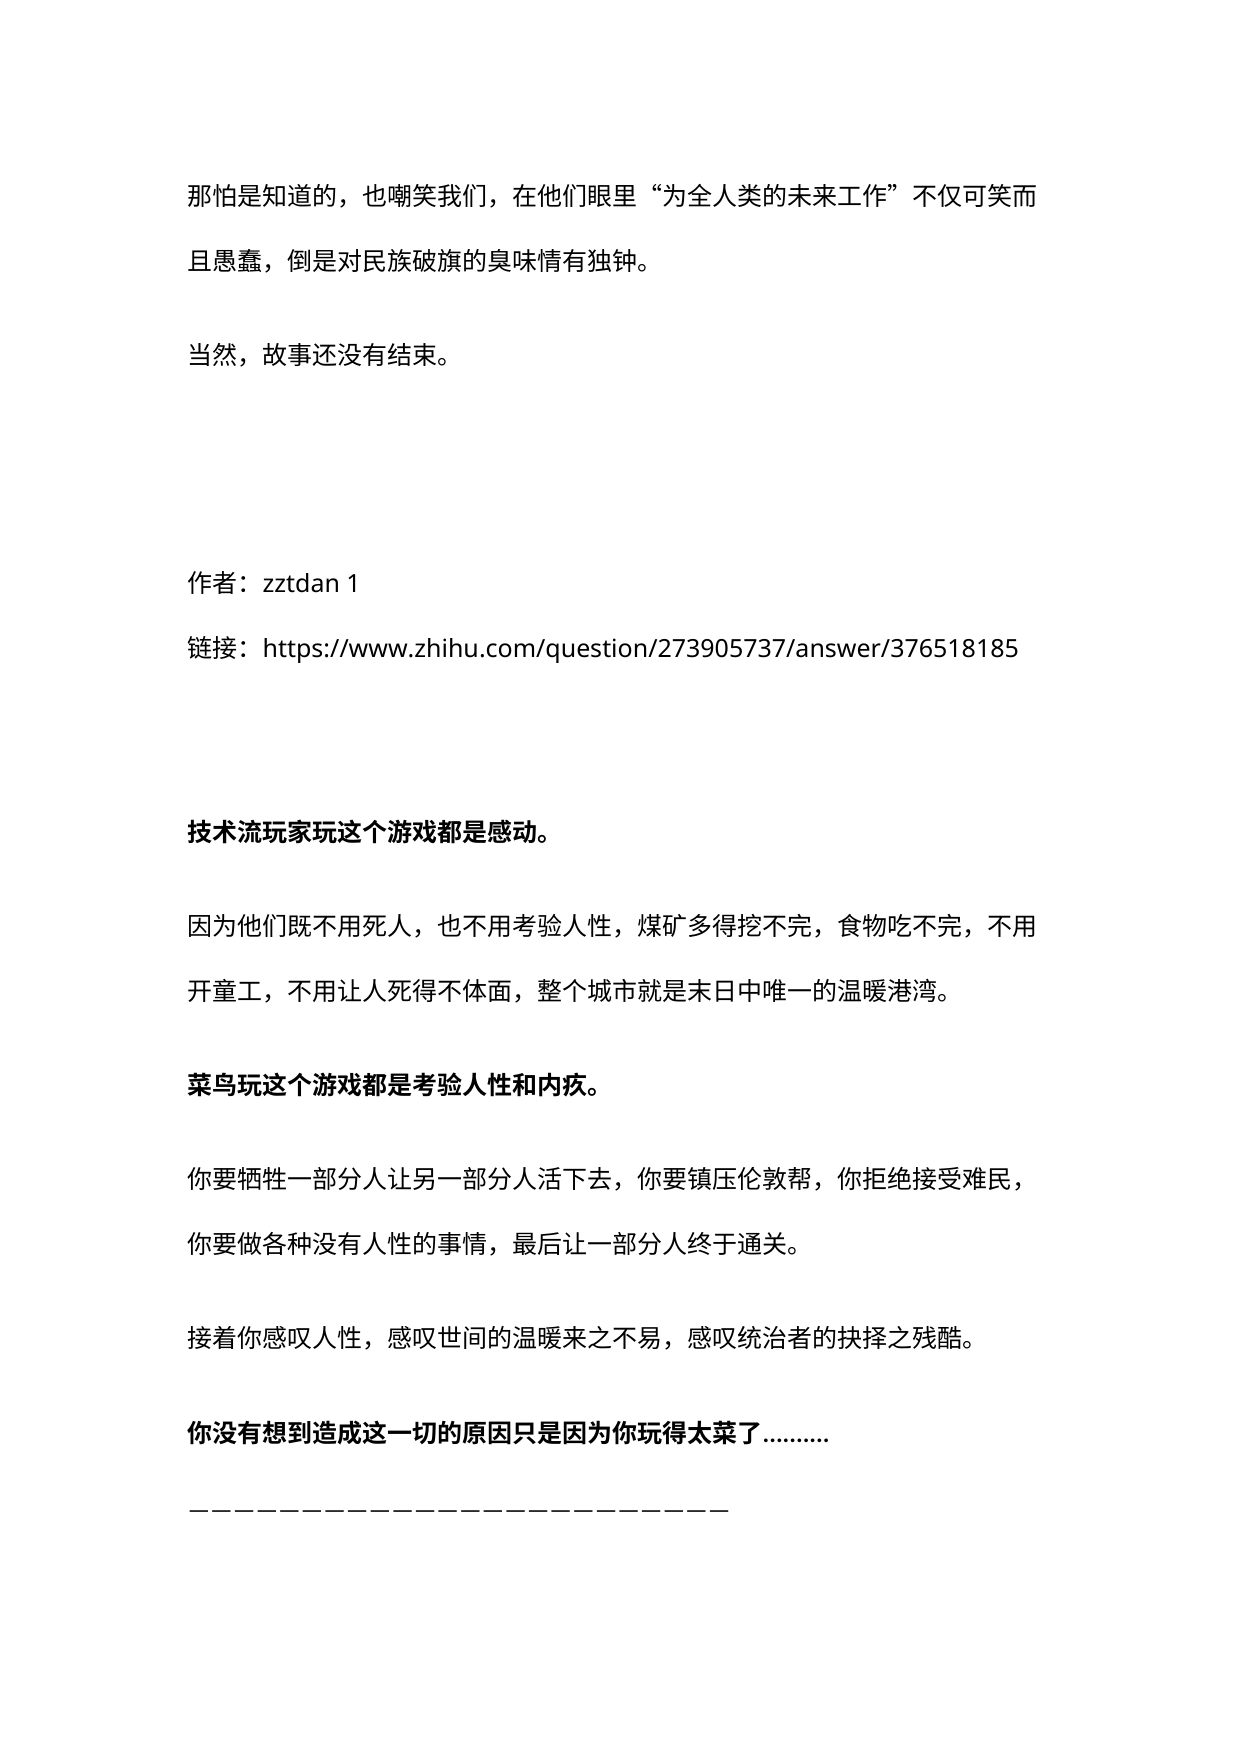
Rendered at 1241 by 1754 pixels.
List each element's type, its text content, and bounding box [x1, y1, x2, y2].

text 你没有想到造成这一切的原因只是因为你玩得太菜了.......... [187, 1399, 1053, 1464]
text 你要牺牲一部分人让另一部分人活下去，你要镇压伦敦帮，你拒绝接受难民，你要做各种没有人性的事情，最后让一部分人终于通关。 [187, 1145, 1053, 1275]
text 接着你感叹人性，感叹世间的温暖来之不易，感叹统治者的抉择之残酷。 [187, 1304, 1053, 1369]
text 作者：zztdan 1 链接：https://www.zhihu.com/question/273905737/answer/376518185 [187, 549, 1053, 711]
text 而我们这些拯救了人类的精英分子，因为怠慢了新曼彻斯特市长而锒铛入狱，最后被降级为普通工人去给官员们修建避难所。没有多少人知道我们的功绩，那怕是知道的，也嘲笑我们，在他们眼里“为全人类的未来工作”不仅可笑而且愚蠢，倒是对民族破旗的臭味情有独钟。 [187, 162, 1053, 292]
text 技术流玩家玩这个游戏都是感动。 [187, 798, 1053, 863]
text 当然，故事还没有结束。 [187, 321, 1053, 386]
text 菜鸟玩这个游戏都是考验人性和内疚。 [187, 1051, 1053, 1116]
text 因为他们既不用死人，也不用考验人性，煤矿多得挖不完，食物吃不完，不用开童工，不用让人死得不体面，整个城市就是末日中唯一的温暖港湾。 [187, 892, 1053, 1022]
text ———————————————————————— [187, 1493, 1053, 1525]
